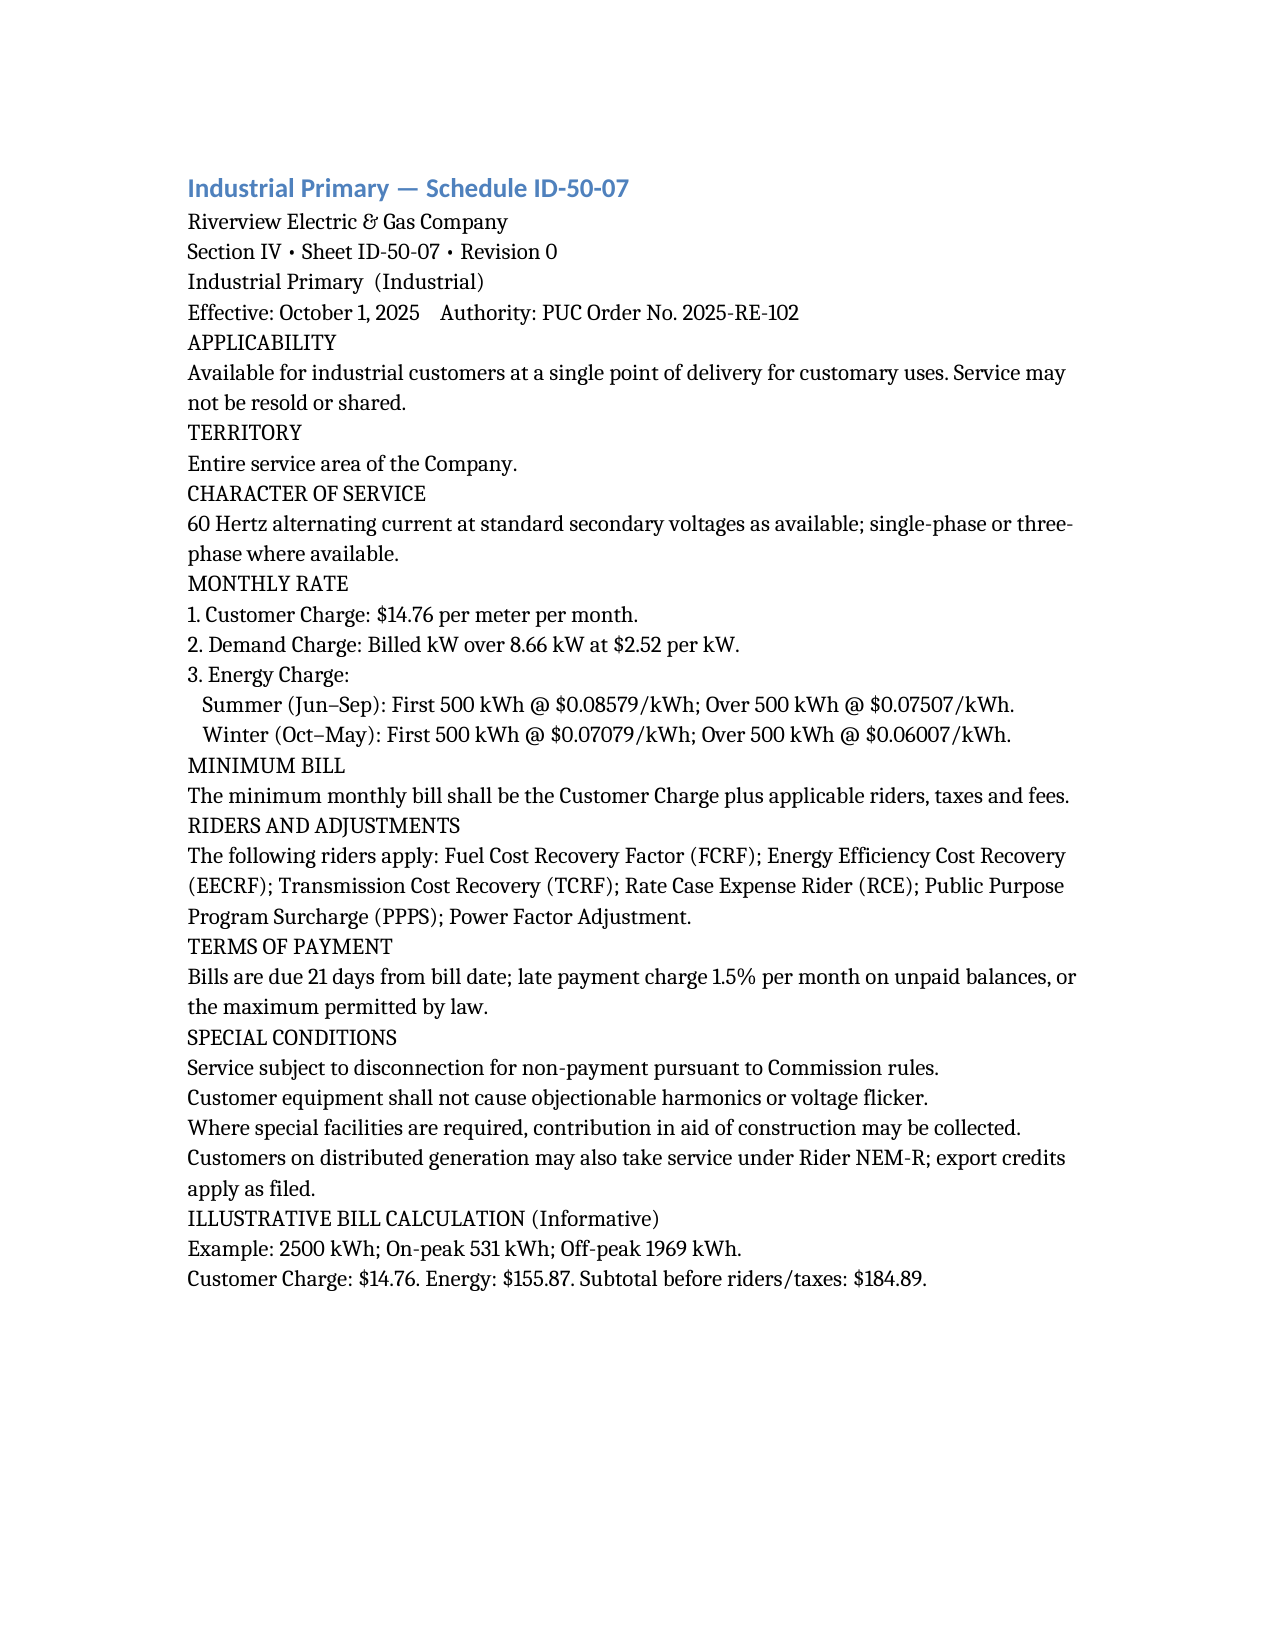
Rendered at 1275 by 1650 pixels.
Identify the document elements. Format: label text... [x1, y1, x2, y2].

text Riverview Electric & Gas Company Section IV • Sheet ID-50-07 • Revision 0 Industrial Primary (Industrial) Effective: October 1, 2025 Authority: PUC Order No. 2025-RE-102 APPLICABILITY Available for industrial customers at a single point of delivery for customary uses. Service may not be resold or shared. TERRITORY Entire service area of the Company. CHARACTER OF SERVICE 60 Hertz alternating current at standard secondary voltages as available; single-phase or three-phase where available. MONTHLY RATE 1. Customer Charge: $14.76 per meter per month. 2. Demand Charge: Billed kW over 8.66 kW at $2.52 per kW. 3. Energy Charge: Summer (Jun–Sep): First 500 kWh @ $0.08579/kWh; Over 500 kWh @ $0.07507/kWh. Winter (Oct–May): First 500 kWh @ $0.07079/kWh; Over 500 kWh @ $0.06007/kWh. MINIMUM BILL The minimum monthly bill shall be the Customer Charge plus applicable riders, taxes and fees. RIDERS AND ADJUSTMENTS The following riders apply: Fuel Cost Recovery Factor (FCRF); Energy Efficiency Cost Recovery (EECRF); Transmission Cost Recovery (TCRF); Rate Case Expense Rider (RCE); Public Purpose Program Surcharge (PPPS); Power Factor Adjustment. TERMS OF PAYMENT Bills are due 21 days from bill date; late payment charge 1.5% per month on unpaid balances, or the maximum permitted by law. SPECIAL CONDITIONS Service subject to disconnection for non-payment pursuant to Commission rules. Customer equipment shall not cause objectionable harmonics or voltage flicker. Where special facilities are required, contribution in aid of construction may be collected. Customers on distributed generation may also take service under Rider NEM-R; export credits apply as filed. ILLUSTRATIVE BILL CALCULATION (Informative) Example: 2500 kWh; On-peak 531 kWh; Off-peak 1969 kWh. Customer Charge: $14.76. Energy: $155.87. Subtotal before riders/taxes: $184.89. [187, 209, 1087, 1292]
subtitle Industrial Primary — Schedule ID-50-07 [187, 171, 1087, 204]
